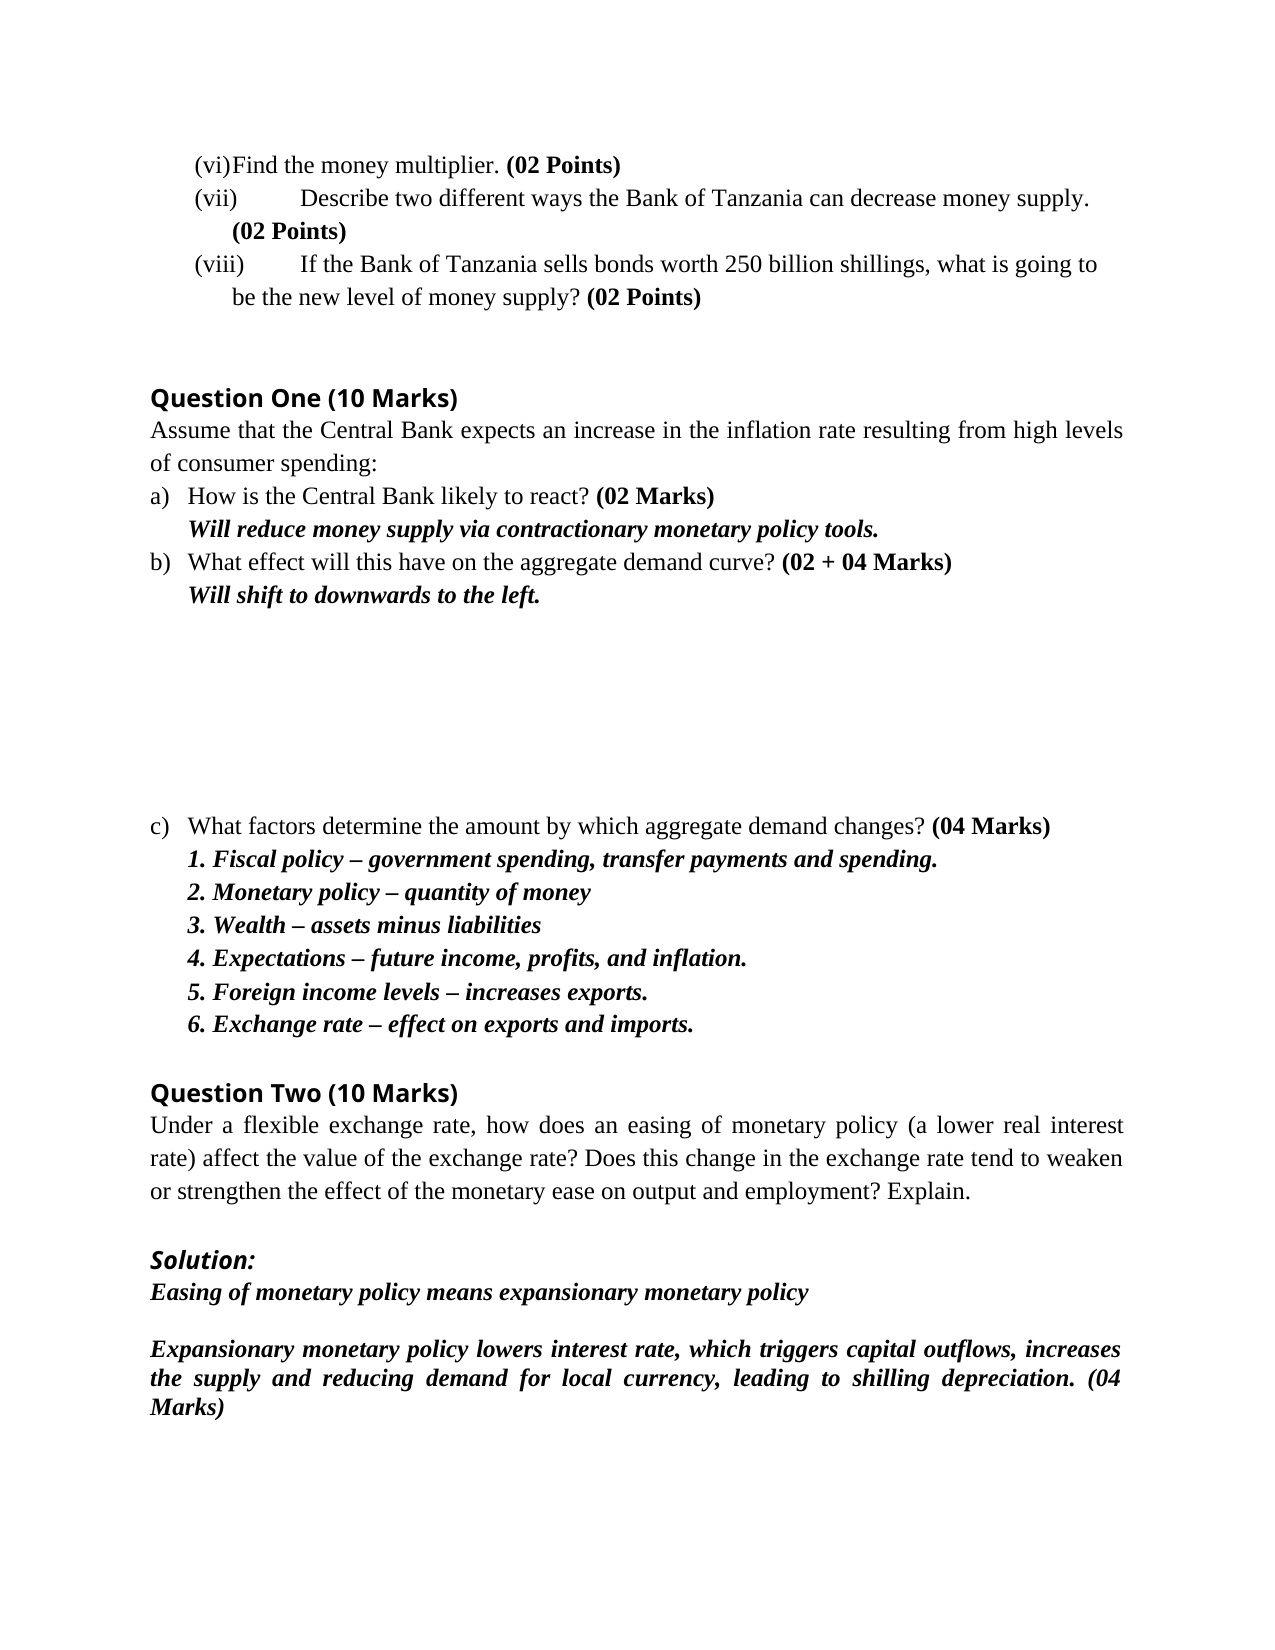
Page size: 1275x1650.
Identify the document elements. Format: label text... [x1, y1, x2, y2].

text 3. Wealth – assets minus liabilities [187, 911, 1125, 939]
text Assume that the Central Bank expects an increase in the inflation rate resulting from high levels of consumer spending: [150, 415, 1125, 477]
text 4. Expectations – future income, profits, and inflation. [187, 943, 1125, 972]
list Find the money multiplier. (02 Points) [194, 150, 1125, 179]
text 5. Foreign income levels – increases exports. [187, 977, 1125, 1005]
text Question Two (10 Marks) [150, 1076, 1125, 1110]
text Will reduce money supply via contractionary monetary policy tools. [187, 514, 1125, 543]
text Easing of monetary policy means expansionary monetary policy [150, 1277, 1125, 1306]
list Describe two different ways the Bank of Tanzania can decrease money supply. (02 Points) [194, 183, 1125, 245]
text Under a flexible exchange rate, how does an easing of monetary policy (a lower real interest rate) affect the value of the exchange rate? Does this change in the exchange rate tend to weaken or strengthen the effect of the monetary ease on output and employment? Explain. [150, 1110, 1125, 1204]
text 6. Exchange rate – effect on exports and imports. [187, 1009, 1125, 1038]
text Question One (10 Marks) [150, 381, 1125, 415]
text 1. Fiscal policy – government spending, transfer payments and spending. [187, 844, 1125, 873]
list How is the Central Bank likely to react? (02 Marks) [150, 481, 1125, 510]
text Will shift to downwards to the left. [187, 580, 1125, 609]
list If the Bank of Tanzania sells bonds worth 250 billion shillings, what is going to be the new level of money supply? (02 Points) [194, 249, 1125, 311]
text Solution: [150, 1243, 1125, 1277]
list What effect will this have on the aggregate demand curve? (02 + 04 Marks) [150, 547, 1125, 576]
text Expansionary monetary policy lowers interest rate, which triggers capital outflows, increases the supply and reducing demand for local currency, leading to shilling depreciation. (04 Marks) [150, 1334, 1125, 1421]
list What factors determine the amount by which aggregate demand changes? (04 Marks) [150, 811, 1125, 840]
text 2. Monetary policy – quantity of money [187, 877, 1125, 906]
